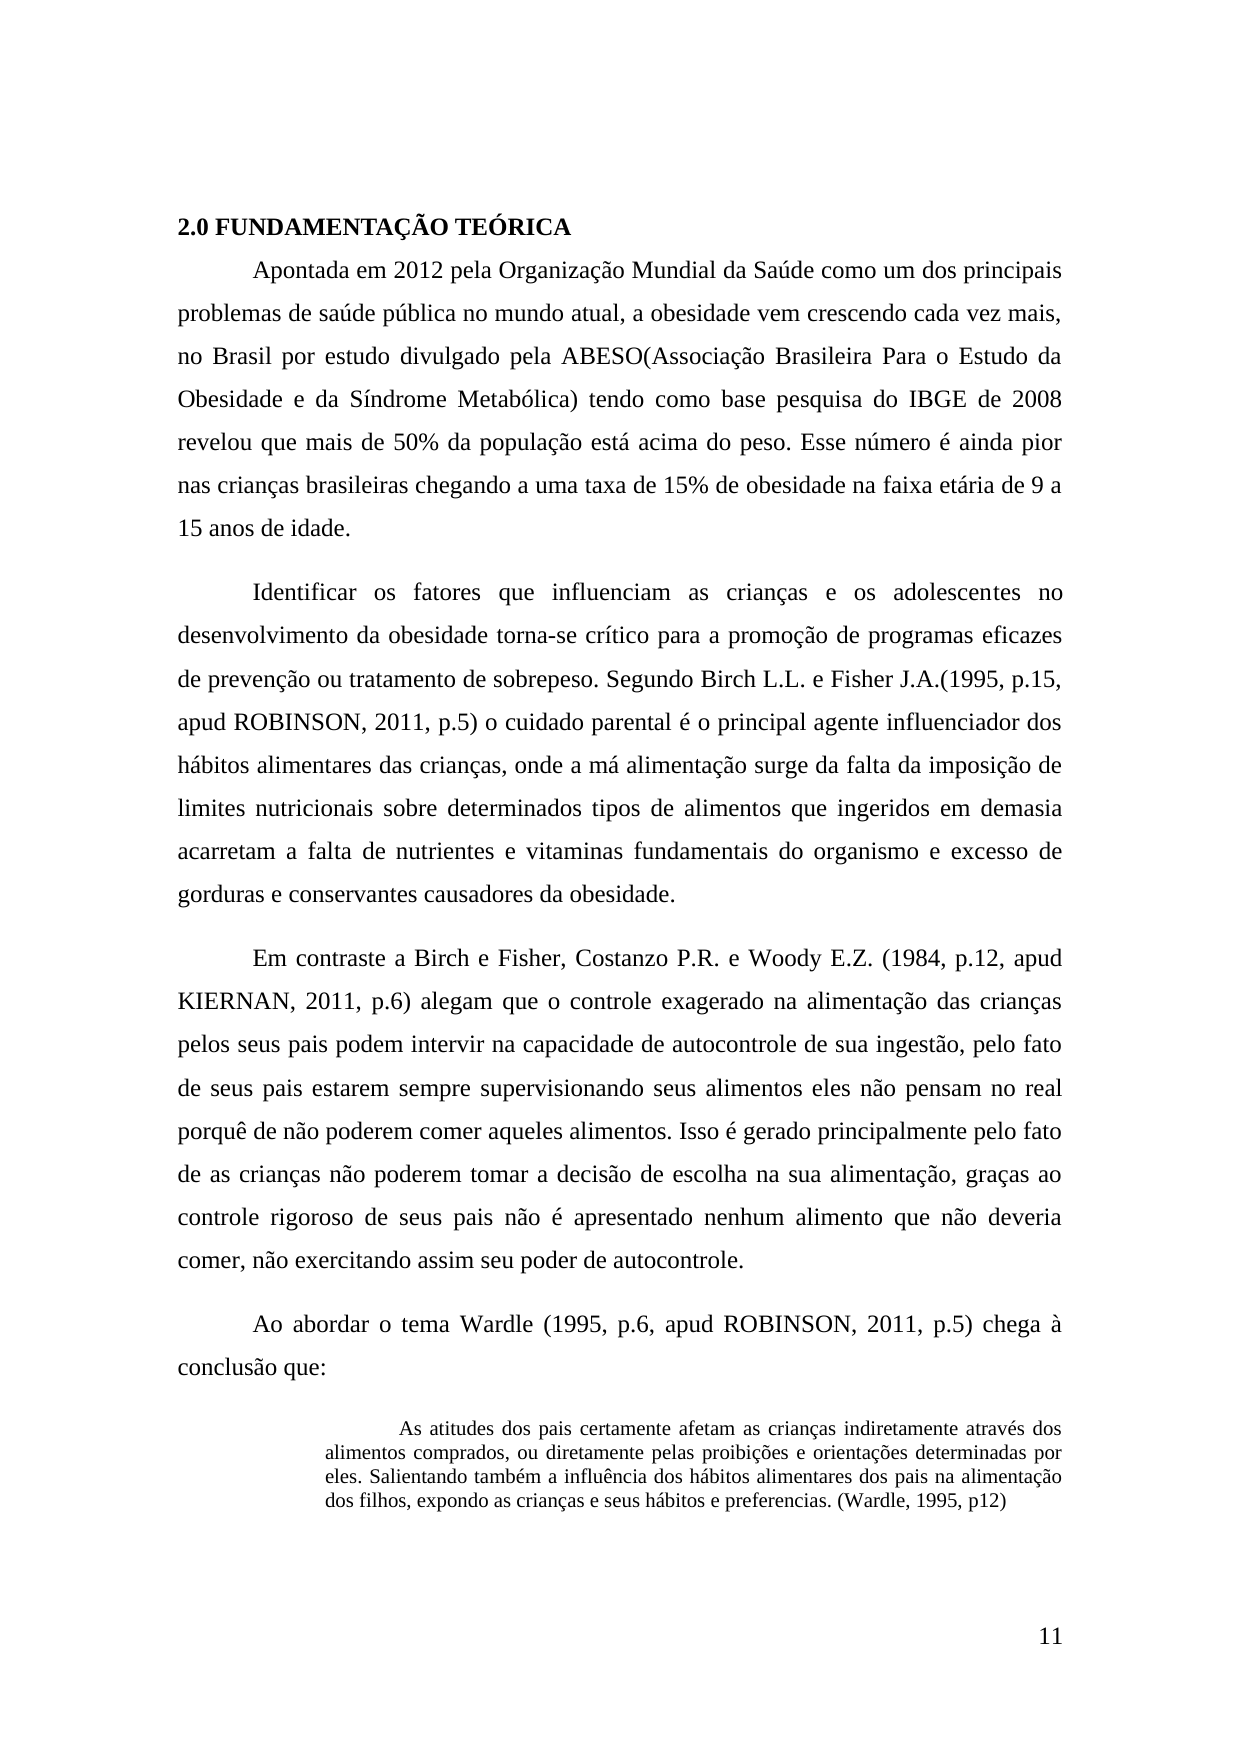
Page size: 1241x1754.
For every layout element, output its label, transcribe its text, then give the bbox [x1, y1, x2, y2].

subtitle 2.0 FUNDAMENTAÇÃO TEÓRICA [177, 212, 1063, 240]
text Apontada em 2012 pela Organização Mundial da Saúde como um dos principais problemas de saúde pública no mundo atual, a obesidade vem crescendo cada vez mais, no Brasil por estudo divulgado pela ABESO(Associação Brasileira Para o Estudo da Obesidade e da Síndrome Metabólica) tendo como base pesquisa do IBGE de 2008 revelou que mais de 50% da população está acima do peso. Esse número é ainda pior nas crianças brasileiras chegando a uma taxa de 15% de obesidade na faixa etária de 9 a 15 anos de idade. [177, 255, 1063, 542]
text As atitudes dos pais certamente afetam as crianças indiretamente através dos alimentos comprados, ou diretamente pelas proibições e orientações determinadas por eles. Salientando também a influência dos hábitos alimentares dos pais na alimentação dos filhos, expondo as crianças e seus hábitos e preferencias. (Wardle, 1995, p12) [325, 1416, 1063, 1512]
text Ao abordar o tema Wardle (1995, p.6, apud ROBINSON, 2011, p.5) chega à conclusão que: [177, 1309, 1063, 1381]
text Identificar os fatores que influenciam as crianças e os adolescentes no desenvolvimento da obesidade torna-se crítico para a promoção de programas eficazes de prevenção ou tratamento de sobrepeso. Segundo Birch L.L. e Fisher J.A.(1995, p.15, apud ROBINSON, 2011, p.5) o cuidado parental é o principal agente influenciador dos hábitos alimentares das crianças, onde a má alimentação surge da falta da imposição de limites nutricionais sobre determinados tipos de alimentos que ingeridos em demasia acarretam a falta de nutrientes e vitaminas fundamentais do organismo e excesso de gorduras e conservantes causadores da obesidade. [177, 577, 1063, 908]
text Em contraste a Birch e Fisher, Costanzo P.R. e Woody E.Z. (1984, p.12, apud KIERNAN, 2011, p.6) alegam que o controle exagerado na alimentação das crianças pelos seus pais podem intervir na capacidade de autocontrole de sua ingestão, pelo fato de seus pais estarem sempre supervisionando seus alimentos eles não pensam no real porquê de não poderem comer aqueles alimentos. Isso é gerado principalmente pelo fato de as crianças não poderem tomar a decisão de escolha na sua alimentação, graças ao controle rigoroso de seus pais não é apresentado nenhum alimento que não deveria comer, não exercitando assim seu poder de autocontrole. [177, 943, 1063, 1274]
